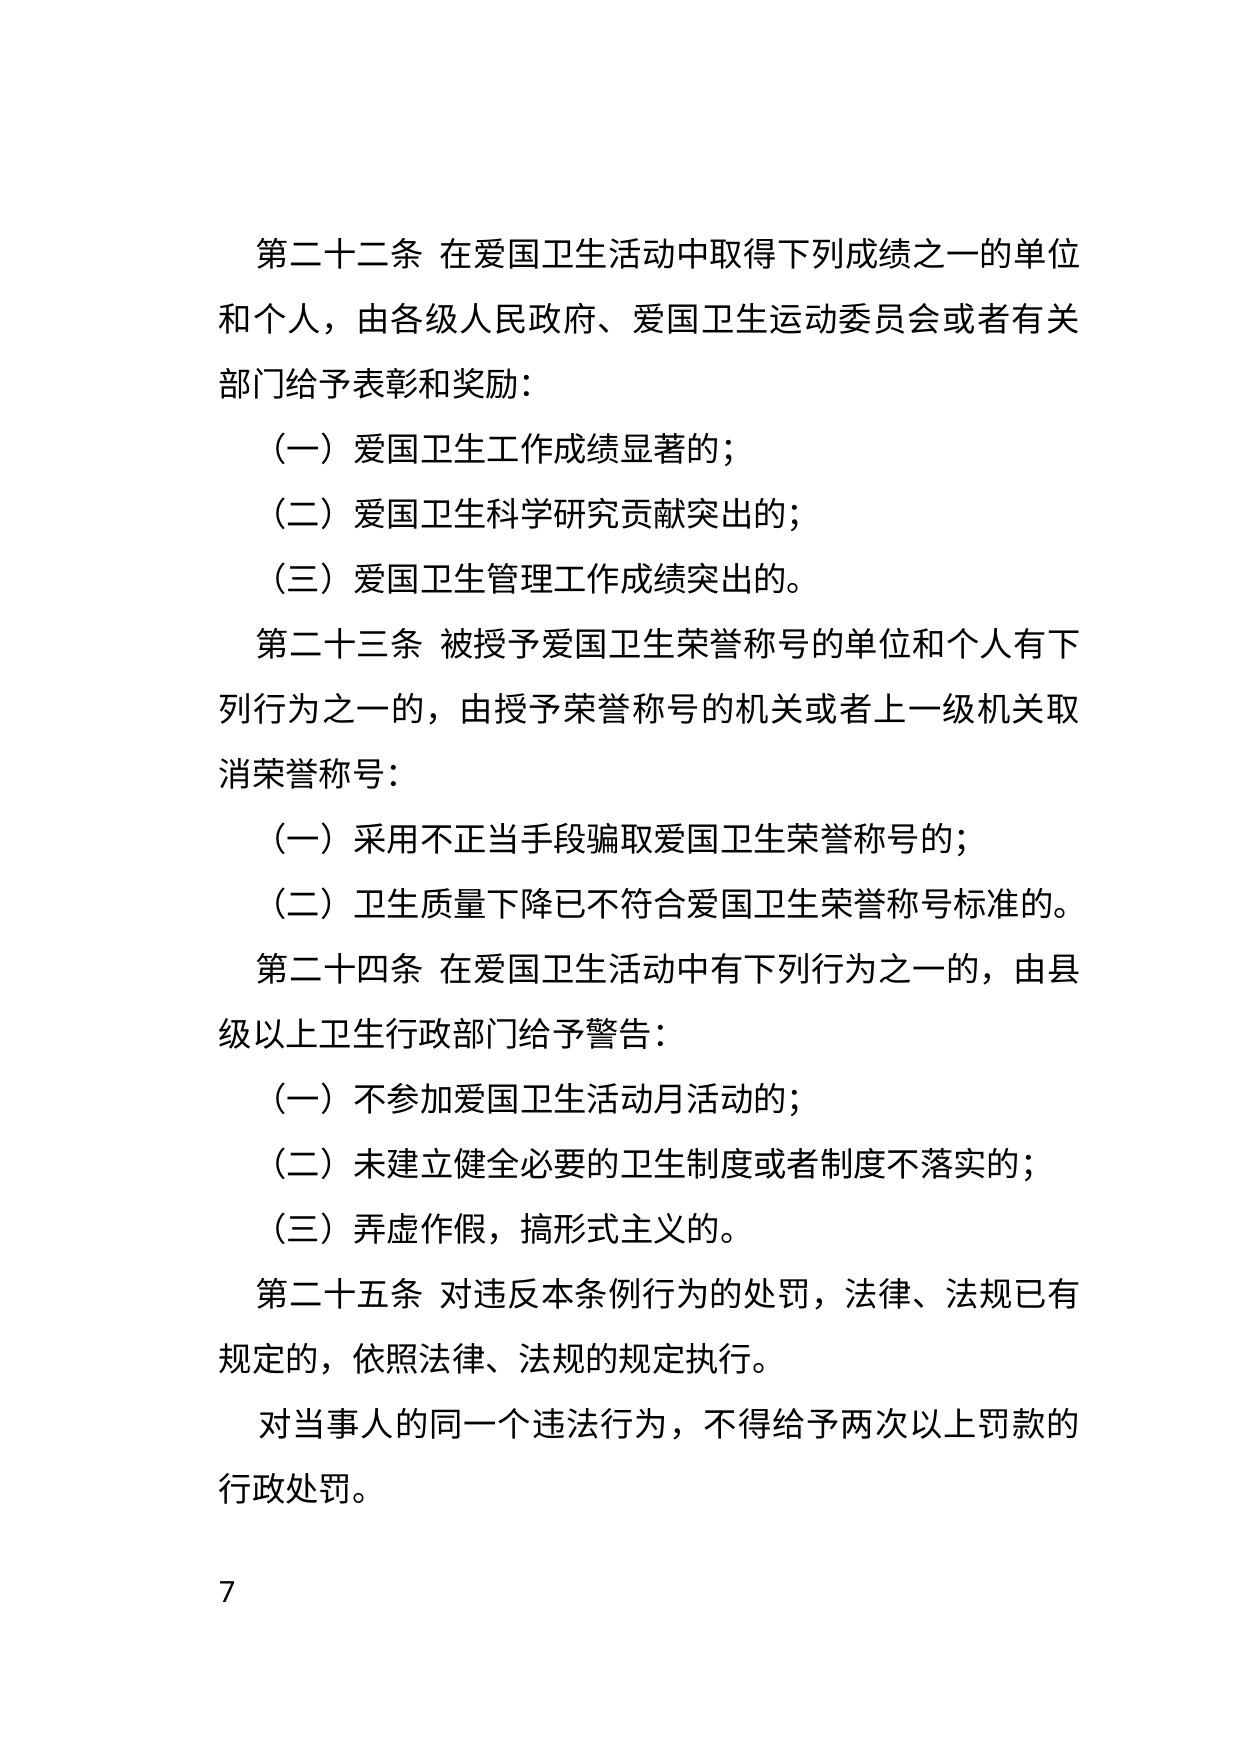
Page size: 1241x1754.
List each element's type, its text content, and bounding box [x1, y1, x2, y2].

text （三）弄虚作假，搞形式主义的。 [218, 1194, 1081, 1259]
text （一）不参加爱国卫生活动月活动的； [218, 1064, 1081, 1129]
text （一）爱国卫生工作成绩显著的； [218, 414, 1081, 479]
text 第二十二条 在爱国卫生活动中取得下列成绩之一的单位和个人，由各级人民政府、爱国卫生运动委员会或者有关部门给予表彰和奖励： [218, 219, 1081, 414]
text （一）采用不正当手段骗取爱国卫生荣誉称号的； [218, 804, 1081, 869]
text （二）未建立健全必要的卫生制度或者制度不落实的； [218, 1129, 1081, 1194]
text 第二十四条 在爱国卫生活动中有下列行为之一的，由县级以上卫生行政部门给予警告： [218, 934, 1081, 1064]
text （二）卫生质量下降已不符合爱国卫生荣誉称号标准的。 [218, 869, 1081, 934]
text 对当事人的同一个违法行为，不得给予两次以上罚款的行政处罚。 [218, 1389, 1081, 1519]
text （三）爱国卫生管理工作成绩突出的。 [218, 544, 1081, 609]
text （二）爱国卫生科学研究贡献突出的； [218, 479, 1081, 544]
text 第二十三条 被授予爱国卫生荣誉称号的单位和个人有下列行为之一的，由授予荣誉称号的机关或者上一级机关取消荣誉称号： [218, 609, 1081, 804]
text 第二十五条 对违反本条例行为的处罚，法律、法规已有规定的，依照法律、法规的规定执行。 [218, 1259, 1081, 1389]
